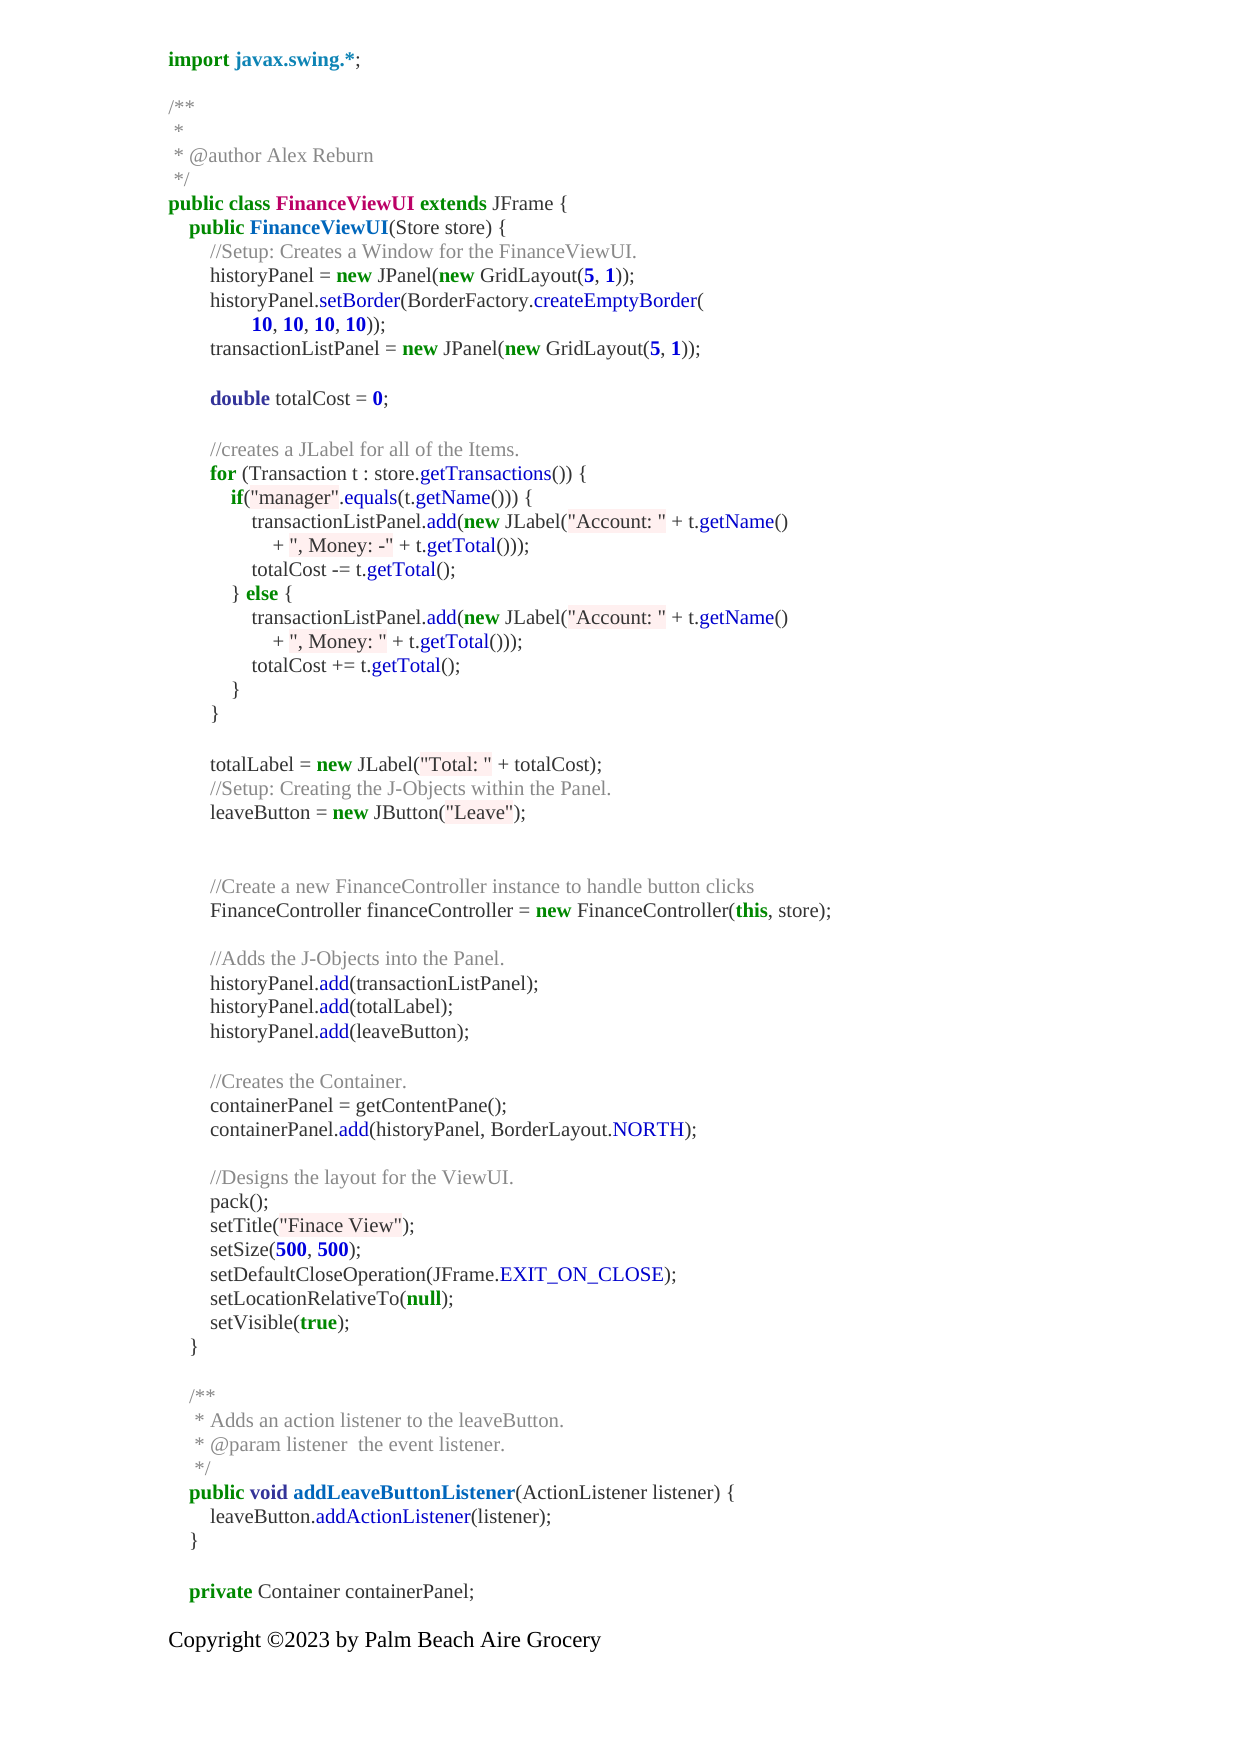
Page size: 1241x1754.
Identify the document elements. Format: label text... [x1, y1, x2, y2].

text //Setup: Creating the J-Objects within the Panel. [168, 776, 1147, 800]
text + ", Money: -" + t.getTotal())); [393, 533, 1147, 557]
text * @author Alex Reburn [168, 143, 1147, 167]
text historyPanel.add(totalLabel); [168, 994, 1147, 1018]
text * @param listener the event listener. [168, 1432, 1147, 1456]
text setLocationRelativeTo(null); [168, 1286, 1147, 1309]
text totalCost -= t.getTotal(); [168, 557, 1147, 581]
text transactionListPanel.add(new JLabel("Account: " + t.getName() [666, 605, 1147, 629]
text setTitle("Finace View"); [402, 1213, 1147, 1237]
text //Adds the J-Objects into the Panel. [168, 946, 1147, 970]
text historyPanel.setBorder(BorderFactory.createEmptyBorder( [168, 287, 1147, 312]
text } [168, 1334, 1147, 1358]
text totalLabel = new JLabel("Total: " + totalCost); [168, 752, 420, 776]
text private Container containerPanel; [168, 1579, 1147, 1603]
text */ [168, 1456, 1147, 1480]
text containerPanel.add(historyPanel, BorderLayout.NORTH); [168, 1117, 1147, 1141]
text leaveButton.addActionListener(listener); [168, 1504, 1147, 1528]
text historyPanel = new JPanel(new GridLayout(5, 1)); [168, 263, 1147, 287]
text * Adds an action listener to the leaveButton. [168, 1408, 1147, 1432]
text historyPanel.add(leaveButton); [168, 1018, 1147, 1043]
text //Creates the Container. [168, 1069, 1147, 1093]
text } [168, 701, 1147, 725]
text double totalCost = 0; [168, 386, 1147, 410]
text totalCost += t.getTotal(); [168, 653, 1147, 677]
text } [168, 677, 1147, 701]
text historyPanel.add(transactionListPanel); [168, 970, 1147, 994]
text public FinanceViewUI(Store store) { [168, 215, 1147, 239]
text //Create a new FinanceController instance to handle button clicks [168, 874, 1147, 898]
text * [168, 119, 1147, 143]
text //Designs the layout for the ViewUI. [168, 1165, 1147, 1189]
text pack(); [168, 1189, 1147, 1213]
text if("manager".equals(t.getName())) { [168, 484, 1147, 509]
text totalLabel = new JLabel("Total: " + totalCost); [492, 752, 1147, 776]
text transactionListPanel.add(new JLabel("Account: " + t.getName() [168, 509, 568, 533]
text + ", Money: -" + t.getTotal())); [168, 533, 289, 557]
text setTitle("Finace View"); [168, 1213, 279, 1237]
text leaveButton = new JButton("Leave"); [513, 800, 1147, 824]
text for (Transaction t : store.getTransactions()) { [168, 461, 1147, 484]
text containerPanel = getContentPane(); [168, 1093, 1147, 1117]
text leaveButton = new JButton("Leave"); [168, 800, 445, 824]
text setVisible(true); [168, 1309, 1147, 1334]
text } else { [168, 581, 1147, 605]
text //Setup: Creates a Window for the FinanceViewUI. [168, 239, 1147, 263]
text + ", Money: " + t.getTotal())); [168, 629, 289, 653]
text transactionListPanel = new JPanel(new GridLayout(5, 1)); [168, 336, 1147, 360]
text import javax.swing.*; [168, 47, 1147, 71]
text + ", Money: " + t.getTotal())); [387, 629, 1147, 653]
text FinanceController financeController = new FinanceController(this, store); [168, 898, 1147, 922]
text public class FinanceViewUI extends JFrame { [168, 191, 1147, 215]
text */ [168, 167, 1147, 191]
text transactionListPanel.add(new JLabel("Account: " + t.getName() [666, 509, 1147, 533]
text transactionListPanel.add(new JLabel("Account: " + t.getName() [168, 605, 568, 629]
text 10, 10, 10, 10)); [168, 312, 1147, 336]
text } [168, 1528, 1147, 1552]
text /** [168, 95, 1147, 119]
text setSize(500, 500); [168, 1237, 1147, 1261]
text /** [168, 1384, 1147, 1408]
text public void addLeaveButtonListener(ActionListener listener) { [168, 1480, 1147, 1504]
text setDefaultCloseOperation(JFrame.EXIT_ON_CLOSE); [168, 1261, 1147, 1286]
text //creates a JLabel for all of the Items. [168, 436, 1147, 461]
